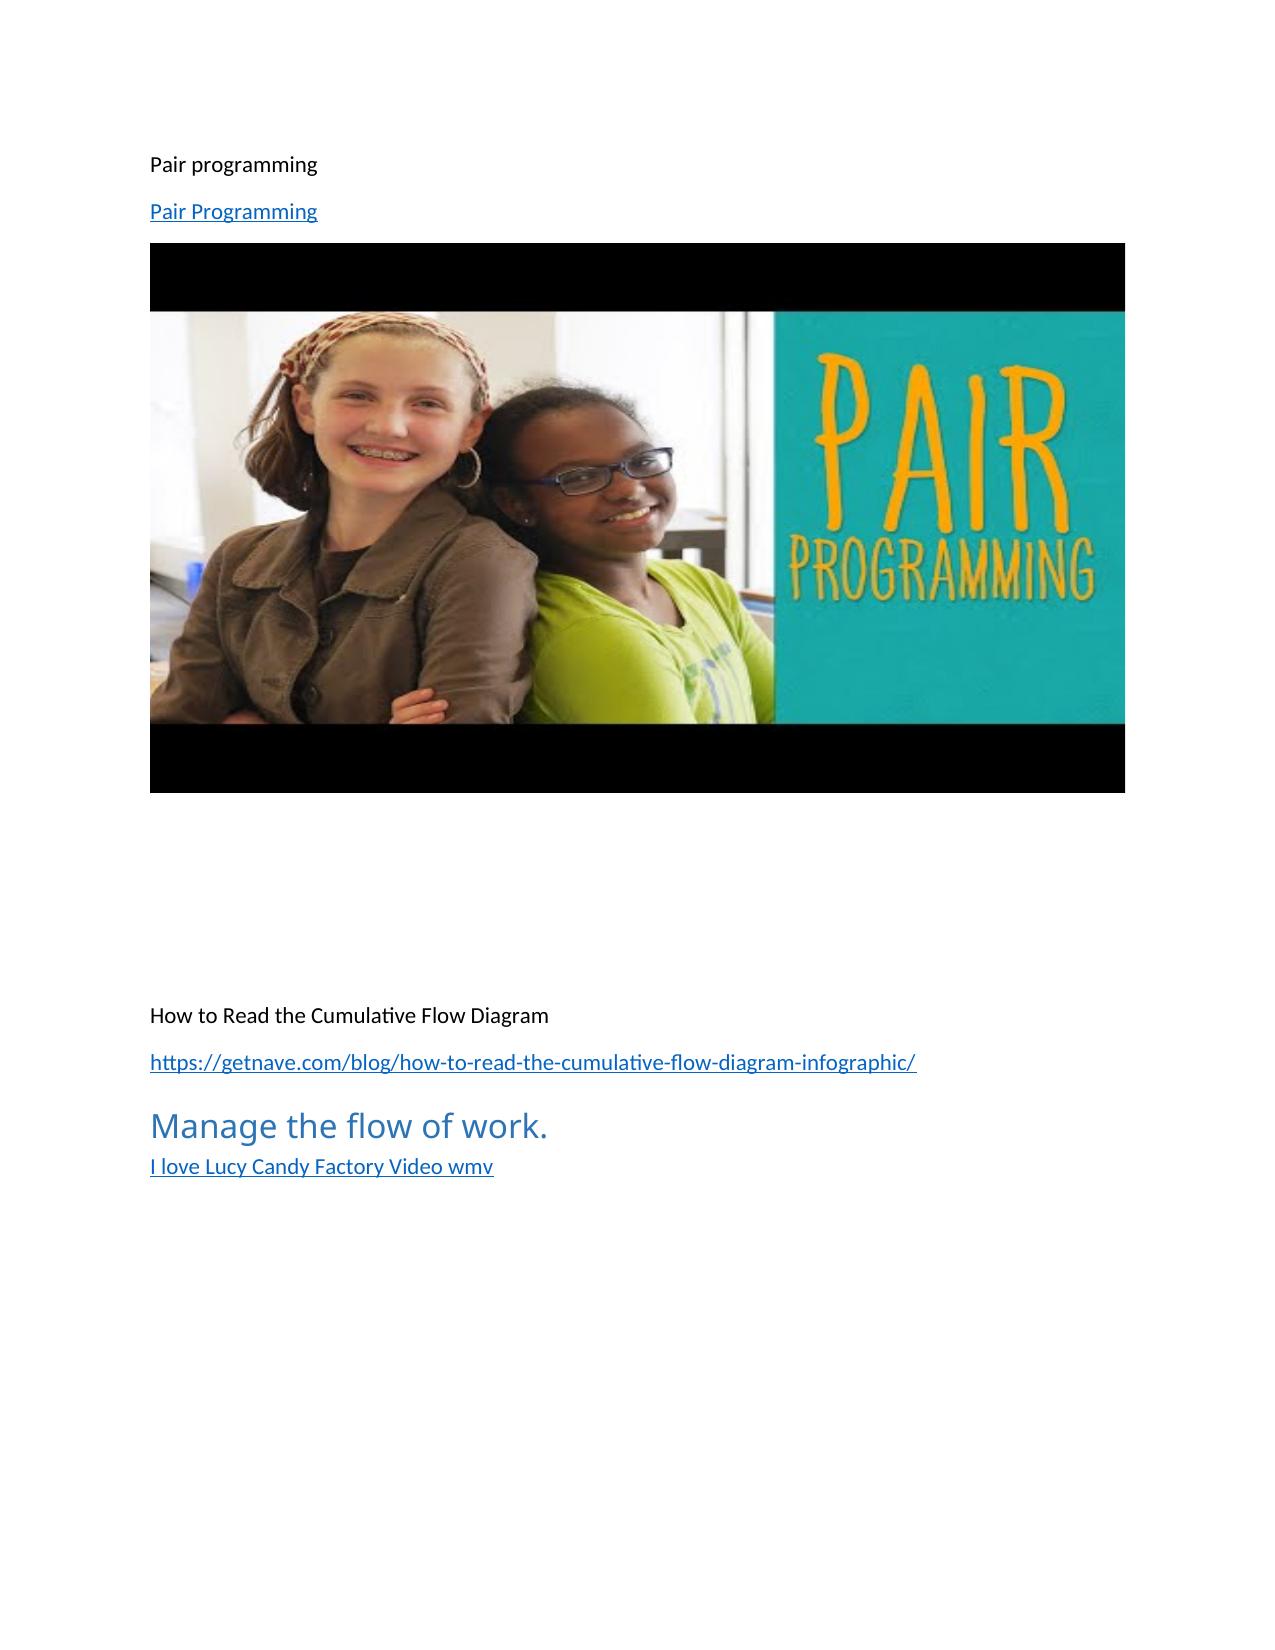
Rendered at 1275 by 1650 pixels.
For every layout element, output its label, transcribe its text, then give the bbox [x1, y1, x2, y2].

subtitle Manage the flow of work. [150, 1103, 1125, 1148]
text Pair Programming [150, 197, 1125, 225]
text I love Lucy Candy Factory Video wmv [150, 1152, 1125, 1180]
text https://getnave.com/blog/how-to-read-the-cumulative-flow-diagram-infographic/ [150, 1048, 1125, 1076]
text Pair programming [150, 150, 1125, 178]
text How to Read the Cumulative Flow Diagram [150, 1001, 1125, 1029]
